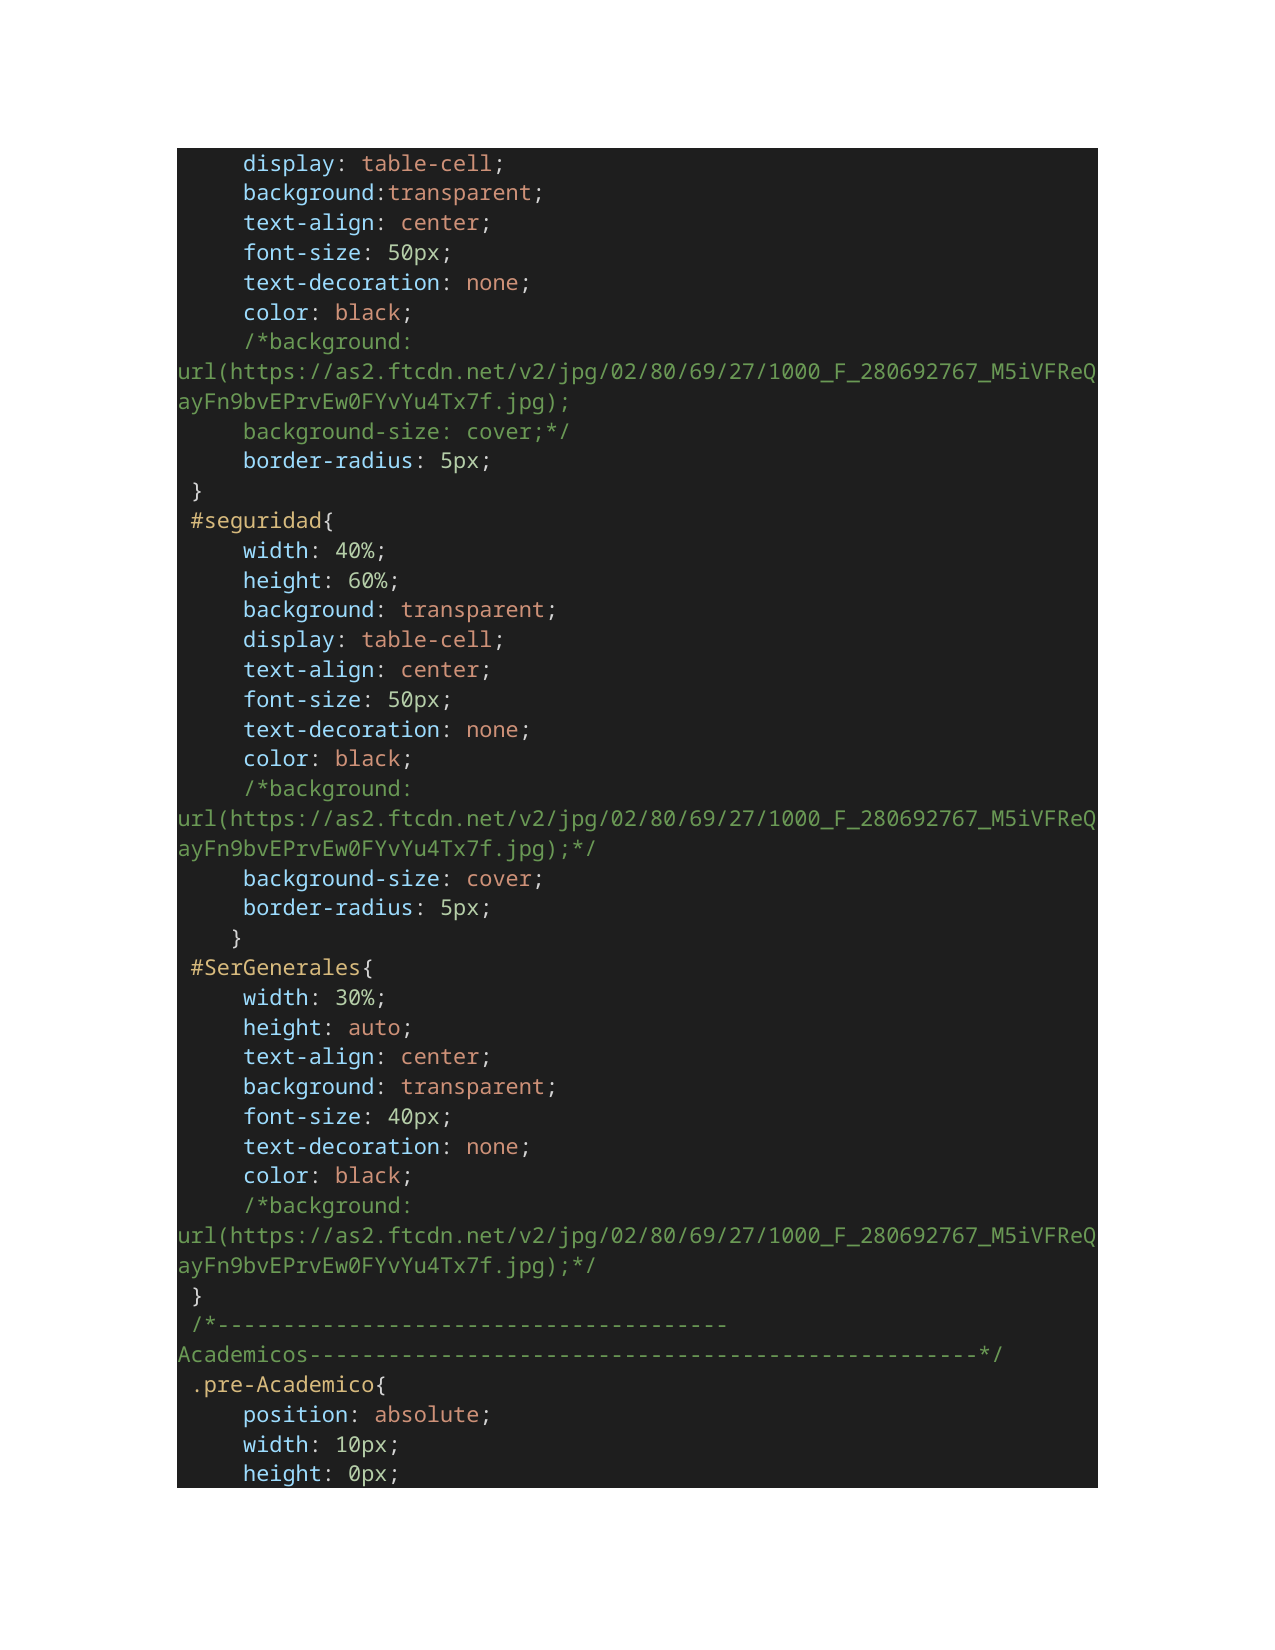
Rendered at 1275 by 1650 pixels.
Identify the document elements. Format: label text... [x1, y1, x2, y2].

text #seguridad{ [177, 505, 1098, 535]
text text-align: center; [177, 207, 1098, 237]
text height: 0px; [177, 1458, 1098, 1488]
text display: table-cell; [177, 624, 1098, 654]
text display: table-cell; [177, 148, 1098, 177]
text text-decoration: none; [177, 714, 1098, 743]
text height: 60%; [177, 565, 1098, 594]
text /*background: url(https://as2.ftcdn.net/v2/jpg/02/80/69/27/1000_F_280692767_M5iVFReQayFn9bvEPrvEw0FYvYu4Tx7f.jpg);*/ [177, 1190, 1098, 1280]
text color: black; [177, 1161, 1098, 1190]
text text-align: center; [177, 654, 1098, 684]
text /*background: url(https://as2.ftcdn.net/v2/jpg/02/80/69/27/1000_F_280692767_M5iVFReQayFn9bvEPrvEw0FYvYu4Tx7f.jpg); [177, 326, 1098, 416]
text width: 40%; [177, 535, 1098, 565]
text #SerGenerales{ [177, 952, 1098, 982]
text font-size: 50px; [177, 684, 1098, 714]
text /*---------------------------------------Academicos---------------------------------------------------*/ [177, 1309, 1098, 1369]
text border-radius: 5px; [177, 446, 1098, 475]
text color: black; [177, 297, 1098, 326]
text background: transparent; [177, 1071, 1098, 1101]
text } [177, 475, 1098, 505]
text background-size: cover;*/ [177, 416, 1098, 446]
text /*background: url(https://as2.ftcdn.net/v2/jpg/02/80/69/27/1000_F_280692767_M5iVFReQayFn9bvEPrvEw0FYvYu4Tx7f.jpg);*/ [177, 773, 1098, 863]
text } [177, 922, 1098, 952]
text text-decoration: none; [177, 1131, 1098, 1161]
text width: 30%; [177, 982, 1098, 1012]
text width: 10px; [177, 1429, 1098, 1458]
text background-size: cover; [177, 863, 1098, 892]
text font-size: 40px; [177, 1101, 1098, 1131]
text color: black; [177, 743, 1098, 773]
text border-radius: 5px; [177, 892, 1098, 922]
text height: auto; [177, 1012, 1098, 1041]
text text-align: center; [177, 1041, 1098, 1071]
text background:transparent; [177, 177, 1098, 207]
text font-size: 50px; [177, 237, 1098, 267]
text } [177, 1280, 1098, 1309]
text position: absolute; [177, 1399, 1098, 1429]
text text-decoration: none; [177, 267, 1098, 297]
text background: transparent; [177, 594, 1098, 624]
text .pre-Academico{ [177, 1369, 1098, 1399]
